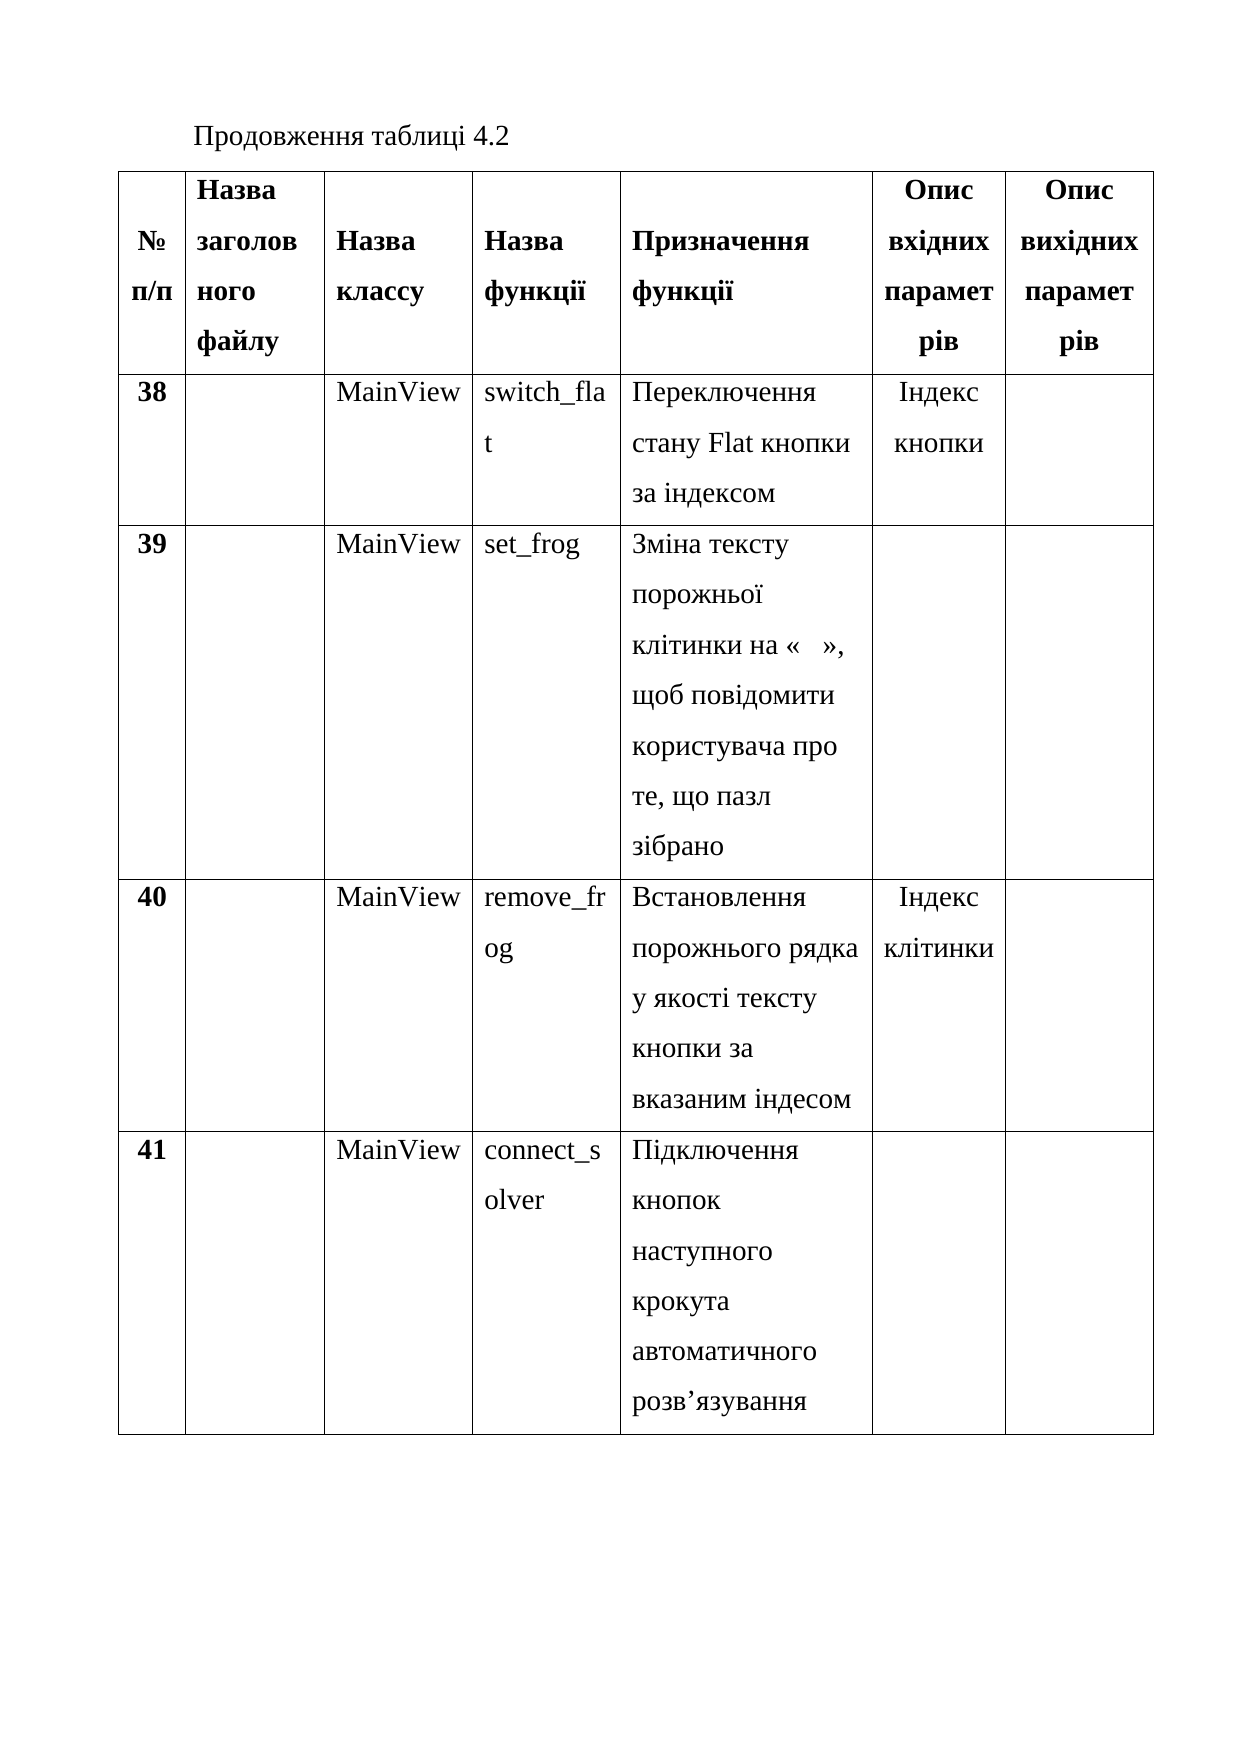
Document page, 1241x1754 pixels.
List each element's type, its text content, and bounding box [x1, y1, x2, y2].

table_cell [873, 526, 1005, 878]
table_cell Індекс клітинки [873, 880, 1005, 1131]
table_header Опис вихідних параметрів [1006, 172, 1153, 373]
table_cell Індекс кнопки [873, 375, 1005, 525]
table_cell 39 [119, 526, 185, 878]
table_cell Переключення стану Flat кнопки за індексом [621, 375, 872, 525]
table_cell [186, 375, 324, 525]
table_cell Підключення кнопок наступного крокута автоматичного розвʼязування [621, 1132, 872, 1434]
table_header Призначення функції [621, 172, 872, 373]
table_cell [1006, 526, 1153, 878]
table_cell 40 [119, 880, 185, 1131]
table_cell [1006, 880, 1153, 1131]
text Продовження таблиці 4.2 [118, 118, 1152, 152]
table_cell connect_solver [473, 1132, 620, 1434]
table_cell [186, 1132, 324, 1434]
table_cell [1006, 1132, 1153, 1434]
table_header Назва функції [473, 172, 620, 373]
table_cell [186, 526, 324, 878]
table_cell 41 [119, 1132, 185, 1434]
table_header Назва заголовного файлу [186, 172, 324, 373]
table_cell switch_flat [473, 375, 620, 525]
table_cell Встановлення порожнього рядка у якості тексту кнопки за вказаним індесом [621, 880, 872, 1131]
table_cell set_frog [473, 526, 620, 878]
table_cell [1006, 375, 1153, 525]
table_cell MainView [325, 526, 472, 878]
table_header Опис вхідних параметрів [873, 172, 1005, 373]
table_cell MainView [325, 1132, 472, 1434]
table_cell [873, 1132, 1005, 1434]
table_header № п/п [119, 172, 185, 373]
table_cell Зміна тексту порожньої клітинки на «🐸», щоб повідомити користувача про те, що пазл зібрано [621, 526, 872, 878]
table_cell remove_frog [473, 880, 620, 1131]
table_cell MainView [325, 375, 472, 525]
table_cell [186, 880, 324, 1131]
table_cell MainView [325, 880, 472, 1131]
table_cell 38 [119, 375, 185, 525]
table_header Назва классу [325, 172, 472, 373]
